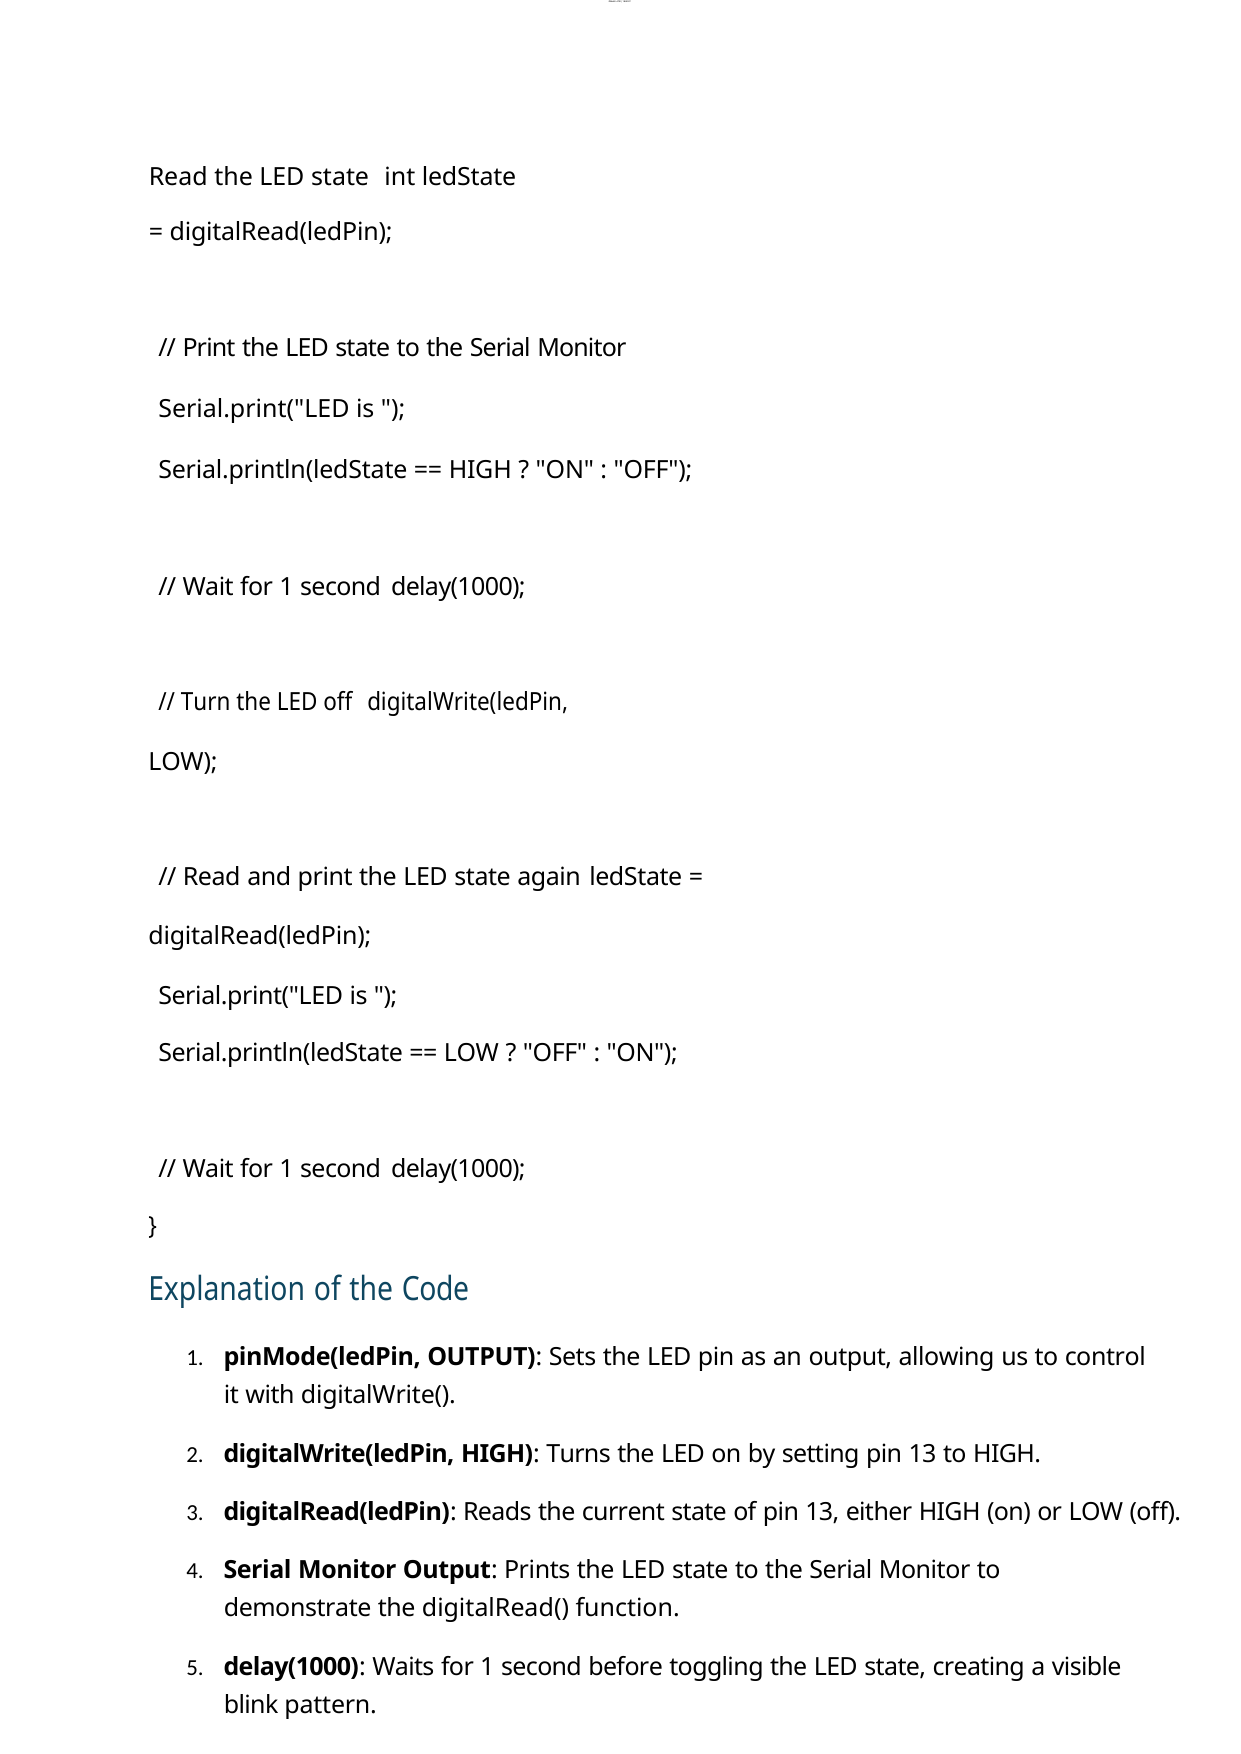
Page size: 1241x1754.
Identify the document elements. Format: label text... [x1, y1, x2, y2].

text // Wait for 1 second delay(1000); [158, 568, 1226, 602]
list Serial Monitor Output: Prints the LED state to the Serial Monitor to demonstrate the digitalRead() function. [186, 1551, 1123, 1624]
list digitalRead(ledPin): Reads the current state of pin 13, either HIGH (on) or LOW (off). [186, 1494, 1226, 1528]
text // Wait for 1 second delay(1000); [158, 1151, 1226, 1185]
text Serial.println(ledState == LOW ? "OFF" : "ON"); [158, 1034, 1226, 1069]
text // Turn the LED off digitalWrite(ledPin, LOW); [148, 684, 631, 778]
text Serial.println(ledState == HIGH ? "ON" : "OFF"); [158, 452, 1226, 486]
list pinMode(ledPin, OUTPUT): Sets the LED pin as an output, allowing us to control it with digitalWrite(). [186, 1338, 1154, 1411]
text // Print the LED state to the Serial Monitor Serial.print("LED is "); [158, 329, 710, 424]
list delay(1000): Waits for 1 second before toggling the LED state, creating a visible blink pattern. [186, 1649, 1125, 1721]
subtitle Explanation of the Code [148, 1264, 1226, 1310]
text Read the LED state int ledState [148, 158, 1226, 192]
text // Read and print the LED state again ledState = digitalRead(ledPin); [148, 858, 710, 952]
text Serial.print("LED is "); [158, 977, 1226, 1012]
text = digitalRead(ledPin); [148, 214, 1226, 248]
list digitalWrite(ledPin, HIGH): Turns the LED on by setting pin 13 to HIGH. [186, 1436, 1226, 1470]
text } [148, 1207, 1226, 1241]
